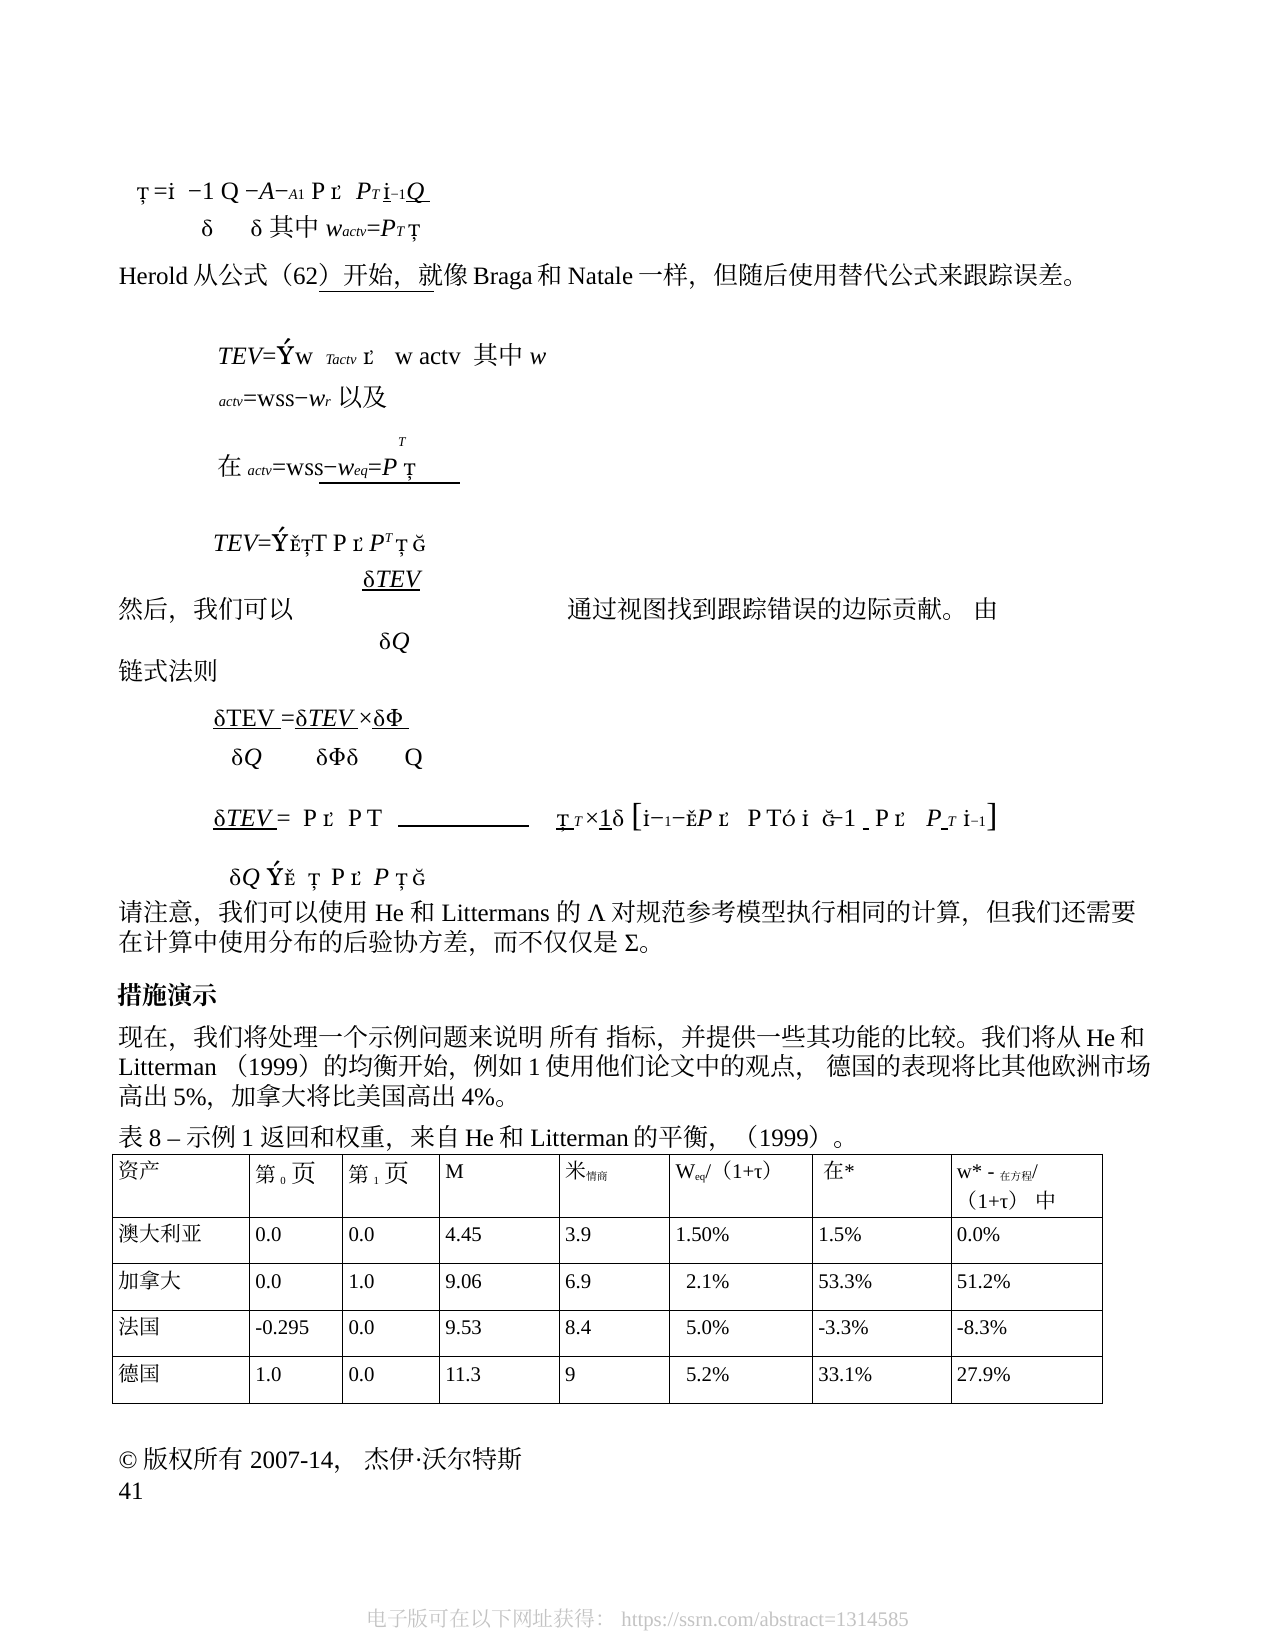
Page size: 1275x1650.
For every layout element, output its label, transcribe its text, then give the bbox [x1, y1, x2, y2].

table_cell 0.0 [343, 1218, 439, 1263]
table_cell -3.3% [813, 1311, 951, 1356]
text 请注意，我们可以使用 He 和 Littermans 的 Λ 对规范参考模型执行相同的计算，但我们还需要在计算中使用分布的后验协方差，而不仅仅是 Σ。 [118, 898, 1157, 957]
text TEV=T P  PT  [213, 517, 1157, 559]
subtitle 措施演示 [117, 981, 1157, 1010]
text TEV=w Tactv  w actv 其中 w actv=w−wr 以及 [217, 328, 662, 412]
table_header 米情商 [560, 1155, 669, 1216]
text Q  Q [118, 742, 1157, 771]
table_cell 1.5% [813, 1218, 951, 1263]
table_cell 法国 [113, 1311, 249, 1356]
table_cell 0.0 [250, 1264, 342, 1309]
table_cell 德国 [113, 1357, 249, 1403]
table_cell 6.9 [560, 1264, 669, 1309]
text 然后，我们可以 通过视图找到跟踪错误的边际贡献。 由 [118, 595, 1157, 624]
table_header 资产 [113, 1155, 249, 1216]
table_header w* - 在方程/（1+τ） 中 [952, 1155, 1102, 1216]
table_header M [440, 1155, 559, 1216]
text Herold从公式（62）开始，就像Braga和Natale一样，但随后使用替代公式来跟踪误差。 [118, 261, 1157, 290]
table_cell 9.53 [440, 1311, 559, 1356]
table_header 第0 页 [250, 1155, 342, 1216]
table_cell 5.0% [670, 1311, 812, 1356]
text Q   P  P  [228, 851, 1157, 893]
text =−1 Q −A−A1 P  PT −1Q [136, 176, 1157, 205]
table_cell 9 [560, 1357, 669, 1403]
table_header Weq/（1+τ） [670, 1155, 812, 1216]
table_cell 53.3% [813, 1264, 951, 1309]
table_cell -0.295 [250, 1311, 342, 1356]
table_cell 2.1% [670, 1264, 812, 1309]
text TEV [362, 564, 1157, 593]
text TEV = P  P T T ×1 [−1−P  P T−1 P  P T −1] [213, 796, 1157, 834]
table_cell 加拿大 [113, 1264, 249, 1309]
table_cell 1.0 [343, 1264, 439, 1309]
table_header 在* [813, 1155, 951, 1216]
text 现在，我们将处理一个示例问题来说明 所有 指标，并提供一些其功能的比较。我们将从He和 Litterman （1999）的均衡开始，例如1使用他们论文中的观点， 德国的表现将比其他欧洲市场高出5%，加拿大将比美国高出4%。 [118, 1023, 1157, 1111]
table_header 第1 页 [343, 1155, 439, 1216]
text 在actv=w−weq=P  [217, 452, 1157, 481]
table_cell 0.0 [343, 1357, 439, 1403]
text TEV =TEV × [213, 703, 1157, 732]
table_cell 0.0 [343, 1311, 439, 1356]
text 表8 – 示例1 返回和权重，来自He和 Litterman的平衡，（1999）。 [118, 1123, 1157, 1151]
table_cell 9.06 [440, 1264, 559, 1309]
table_cell 11.3 [440, 1357, 559, 1403]
table_cell 51.2% [952, 1264, 1102, 1309]
text T [118, 423, 1157, 449]
table_cell 27.9% [952, 1357, 1102, 1403]
table_cell 澳大利亚 [113, 1218, 249, 1263]
text Q [378, 626, 1157, 655]
table_cell 8.4 [560, 1311, 669, 1356]
text   其中 wactv=PT  [136, 213, 474, 242]
table_cell 4.45 [440, 1218, 559, 1263]
table_cell 0.0% [952, 1218, 1102, 1263]
table_cell 33.1% [813, 1357, 951, 1403]
table_cell 5.2% [670, 1357, 812, 1403]
table_cell -8.3% [952, 1311, 1102, 1356]
table_cell 1.50% [670, 1218, 812, 1263]
table_cell 3.9 [560, 1218, 669, 1263]
table_cell 1.0 [250, 1357, 342, 1403]
table_cell 0.0 [250, 1218, 342, 1263]
text 链式法则 [118, 657, 1157, 686]
